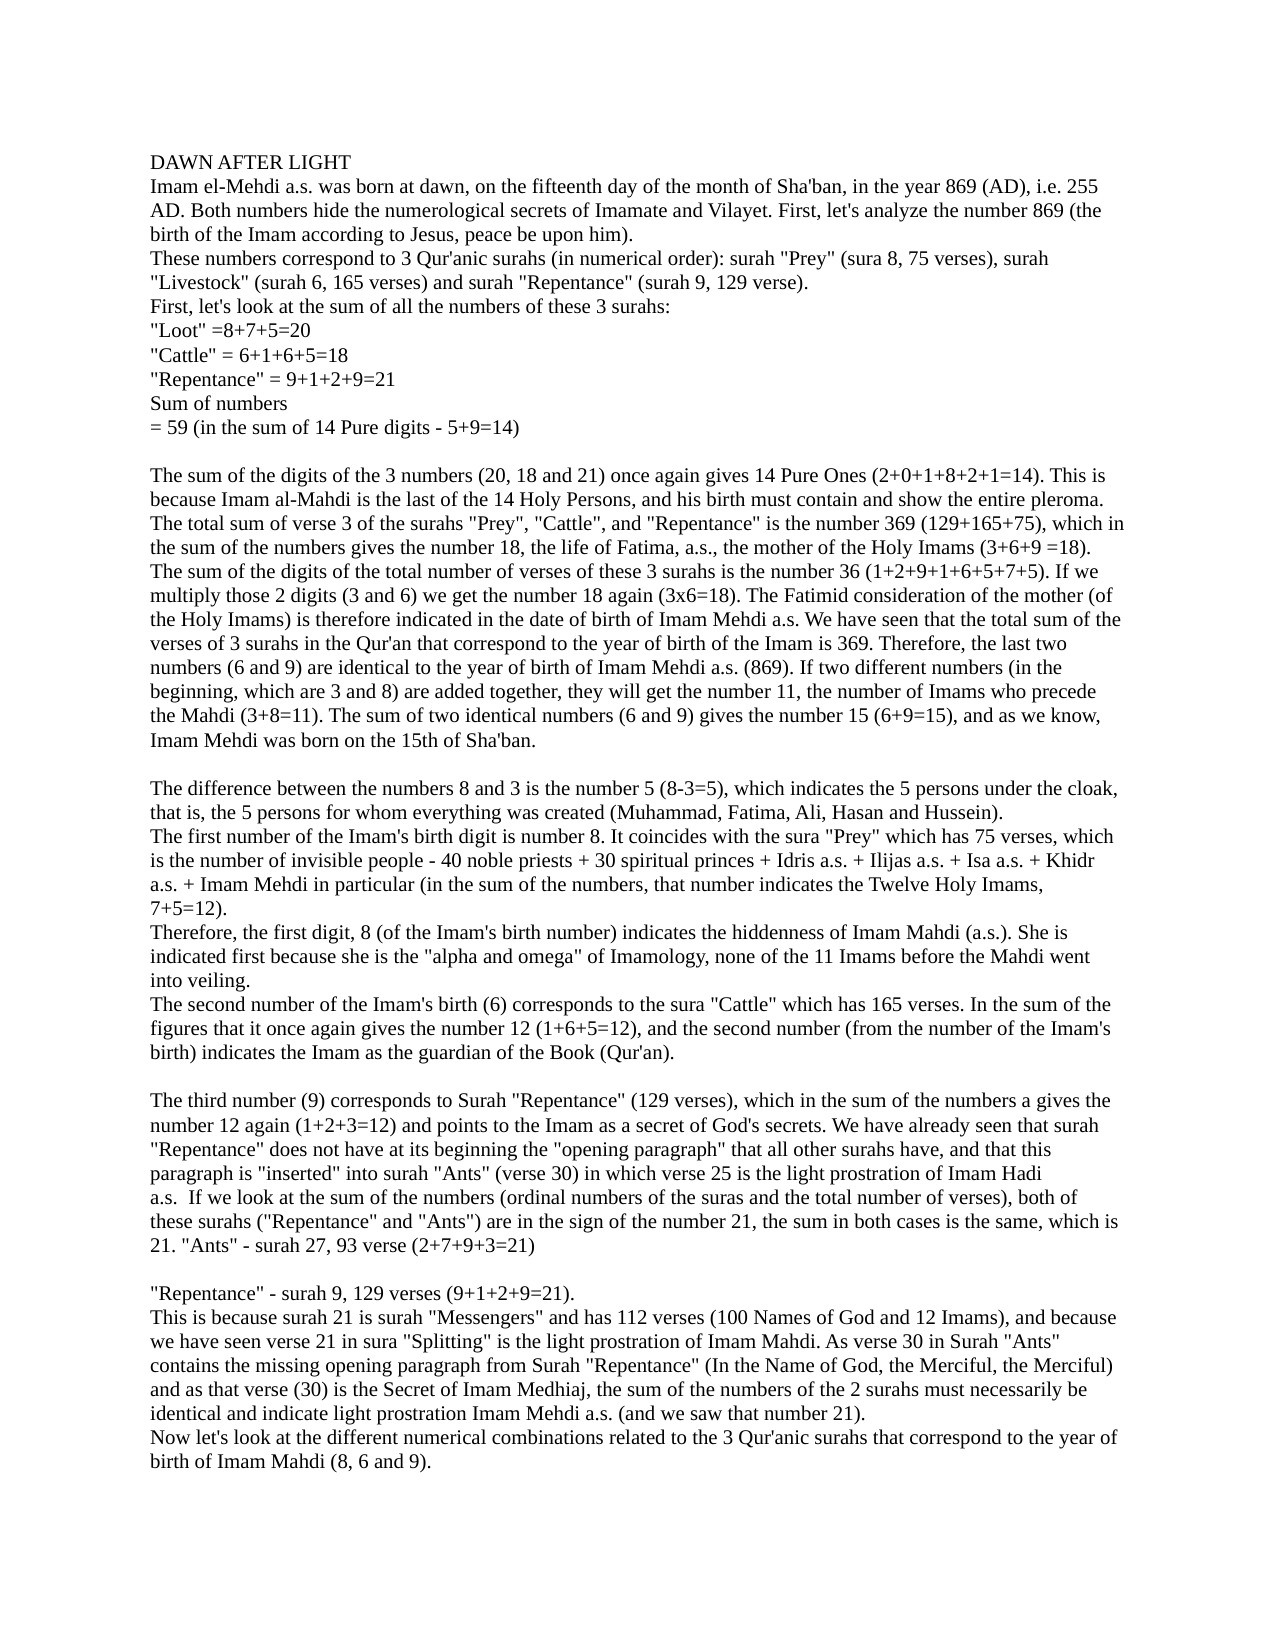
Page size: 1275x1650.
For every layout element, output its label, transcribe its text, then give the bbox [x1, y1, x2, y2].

text DAWN AFTER LIGHT [150, 150, 1125, 174]
text First, let's look at the sum of all the numbers of these 3 surahs: [150, 294, 1125, 318]
text "Repentance" - surah 9, 129 verses (9+1+2+9=21). [150, 1281, 1125, 1305]
text The first number of the Imam's birth digit is number 8. It coincides with the sura "Prey" which has 75 verses, which is the number of invisible people - 40 noble priests + 30 spiritual princes + Idris a.s. + Ilijas a.s. + Isa a.s. + Khidr a.s. + Imam Mehdi in particular (in the sum of the numbers, that number indicates the Twelve Holy Imams, 7+5=12). [150, 824, 1125, 920]
text The third number (9) corresponds to Surah "Repentance" (129 verses), which in the sum of the numbers a gives the number 12 again (1+2+3=12) and points to the Imam as a secret of God's secrets. We have already seen that surah [150, 1088, 1125, 1137]
text The second number of the Imam's birth (6) corresponds to the sura "Cattle" which has 165 verses. In the sum of the figures that it once again gives the number 12 (1+6+5=12), and the second number (from the number of the Imam's birth) indicates the Imam as the guardian of the Book (Qur'an). [150, 992, 1125, 1064]
text The total sum of verse 3 of the surahs "Prey", "Cattle", and "Repentance" is the number 369 (129+165+75), which in the sum of the numbers gives the number 18, the life of Fatima, a.s., the mother of the Holy Imams (3+6+9 =18). [150, 511, 1125, 559]
text "Repentance" = 9+1+2+9=21 [150, 367, 1125, 391]
text Imam el-Mehdi a.s. was born at dawn, on the fifteenth day of the month of Sha'ban, in the year 869 (AD), i.e. 255 AD. Both numbers hide the numerological secrets of Imamate and Vilayet. First, let's analyze the number 869 (the birth of the Imam according to Jesus, peace be upon him). [150, 174, 1125, 246]
text The difference between the numbers 8 and 3 is the number 5 (8-3=5), which indicates the 5 persons under the cloak, that is, the 5 persons for whom everything was created (Muhammad, Fatima, Ali, Hasan and Hussein). [150, 776, 1125, 824]
text a.s. If we look at the sum of the numbers (ordinal numbers of the suras and the total number of verses), both of these surahs ("Repentance" and "Ants") are in the sign of the number 21, the sum in both cases is the same, which is 21. "Ants" - surah 27, 93 verse (2+7+9+3=21) [150, 1185, 1125, 1257]
text Sum of numbers [150, 391, 1125, 415]
text Now let's look at the different numerical combinations related to the 3 Qur'anic surahs that correspond to the year of birth of Imam Mahdi (8, 6 and 9). [150, 1425, 1125, 1473]
text The sum of the digits of the total number of verses of these 3 surahs is the number 36 (1+2+9+1+6+5+7+5). If we multiply those 2 digits (3 and 6) we get the number 18 again (3x6=18). The Fatimid consideration of the mother (of the Holy Imams) is therefore indicated in the date of birth of Imam Mehdi a.s. We have seen that the total sum of the verses of 3 surahs in the Qur'an that correspond to the year of birth of the Imam is 369. Therefore, the last two numbers (6 and 9) are identical to the year of birth of Imam Mehdi a.s. (869). If two different numbers (in the beginning, which are 3 and 8) are added together, they will get the number 11, the number of Imams who precede the Mahdi (3+8=11). The sum of two identical numbers (6 and 9) gives the number 15 (6+9=15), and as we know, Imam Mehdi was born on the 15th of Sha'ban. [150, 559, 1125, 752]
text = 59 (in the sum of 14 Pure digits - 5+9=14) [150, 415, 1125, 439]
text This is because surah 21 is surah "Messengers" and has 112 verses (100 Names of God and 12 Imams), and because we have seen verse 21 in sura "Splitting" is the light prostration of Imam Mahdi. As verse 30 in Surah "Ants" contains the missing opening paragraph from Surah "Repentance" (In the Name of God, the Merciful, the Merciful) and as that verse (30) is the Secret of Imam Medhiaj, the sum of the numbers of the 2 surahs must necessarily be identical and indicate light prostration Imam Mehdi a.s. (and we saw that number 21). [150, 1305, 1125, 1425]
text These numbers correspond to 3 Qur'anic surahs (in numerical order): surah "Prey" (sura 8, 75 verses), surah "Livestock" (surah 6, 165 verses) and surah "Repentance" (surah 9, 129 verse). [150, 246, 1125, 294]
text "Cattle" = 6+1+6+5=18 [150, 342, 1125, 367]
text "Loot" =8+7+5=20 [150, 318, 1125, 342]
text Therefore, the first digit, 8 (of the Imam's birth number) indicates the hiddenness of Imam Mahdi (a.s.). She is indicated first because she is the "alpha and omega" of Imamology, none of the 11 Imams before the Mahdi went into veiling. [150, 920, 1125, 992]
text The sum of the digits of the 3 numbers (20, 18 and 21) once again gives 14 Pure Ones (2+0+1+8+2+1=14). This is because Imam al-Mahdi is the last of the 14 Holy Persons, and his birth must contain and show the entire pleroma. [150, 463, 1125, 511]
text "Repentance" does not have at its beginning the "opening paragraph" that all other surahs have, and that this paragraph is "inserted" into surah "Ants" (verse 30) in which verse 25 is the light prostration of Imam Hadi [150, 1137, 1125, 1185]
